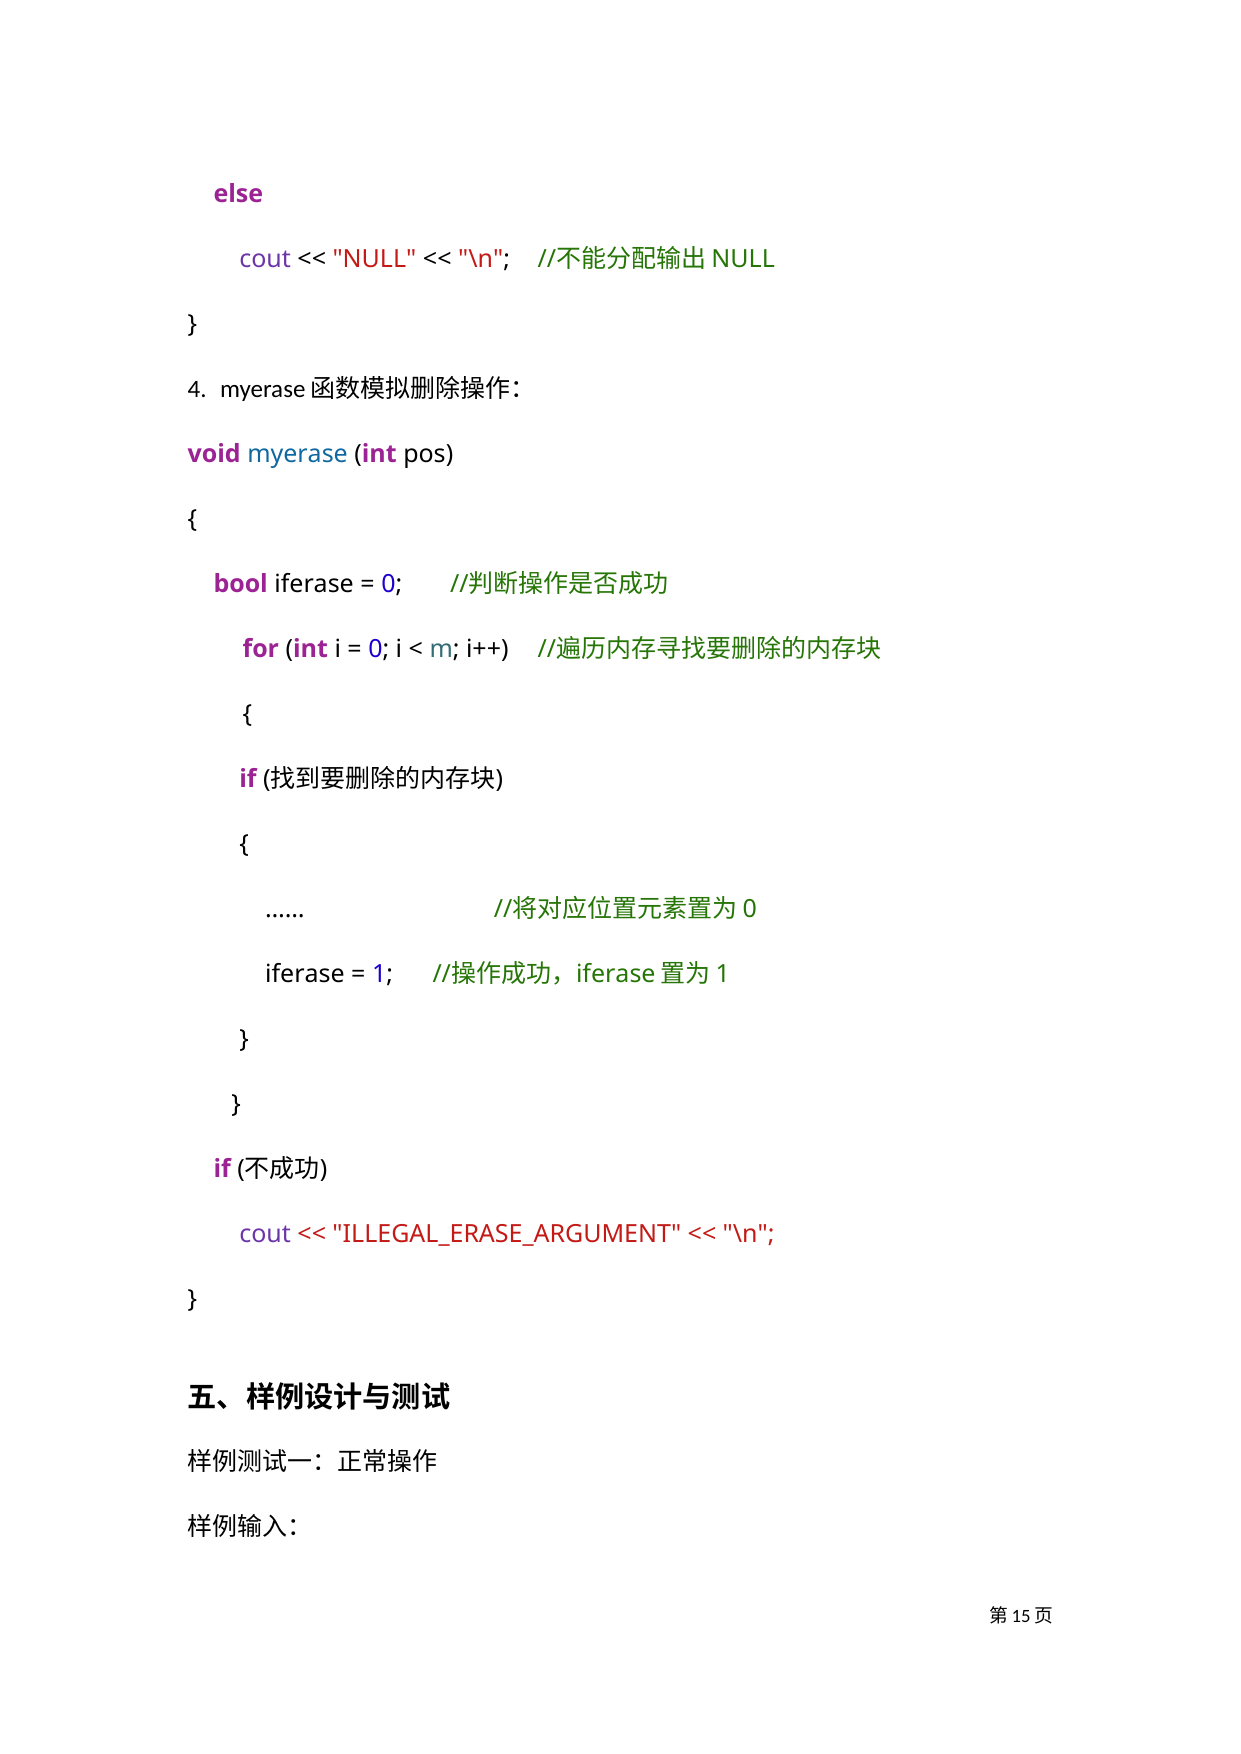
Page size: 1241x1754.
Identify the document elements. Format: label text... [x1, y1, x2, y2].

text iferase = 1; //操作成功，iferase置为1 [187, 940, 1053, 1005]
text { [187, 485, 1053, 550]
list myerase函数模拟删除操作： [187, 355, 1053, 420]
text } [187, 1005, 1053, 1070]
text bool iferase = 0; //判断操作是否成功 [187, 550, 1053, 615]
text void myerase (int pos) [187, 420, 1053, 485]
text if (不成功) [187, 1135, 1053, 1200]
text } [187, 1070, 1053, 1135]
text if (找到要删除的内存块) [187, 745, 1053, 810]
text { [187, 810, 1053, 875]
text …… //将对应位置元素置为0 [187, 875, 1053, 940]
text 样例输入： [187, 1493, 1053, 1558]
text else [187, 160, 1053, 225]
text { [187, 680, 1053, 745]
text } [187, 290, 1053, 355]
text cout << "ILLEGAL_ERASE_ARGUMENT" << "\n"; [187, 1200, 1053, 1265]
text cout << "NULL" << "\n"; //不能分配输出NULL [187, 225, 1053, 290]
text } [187, 1265, 1053, 1330]
subtitle 样例设计与测试 [187, 1363, 1053, 1428]
list 样例测试一：正常操作 [187, 1428, 1053, 1493]
text for (int i = 0; i < m; i++) //遍历内存寻找要删除的内存块 [187, 615, 1053, 680]
